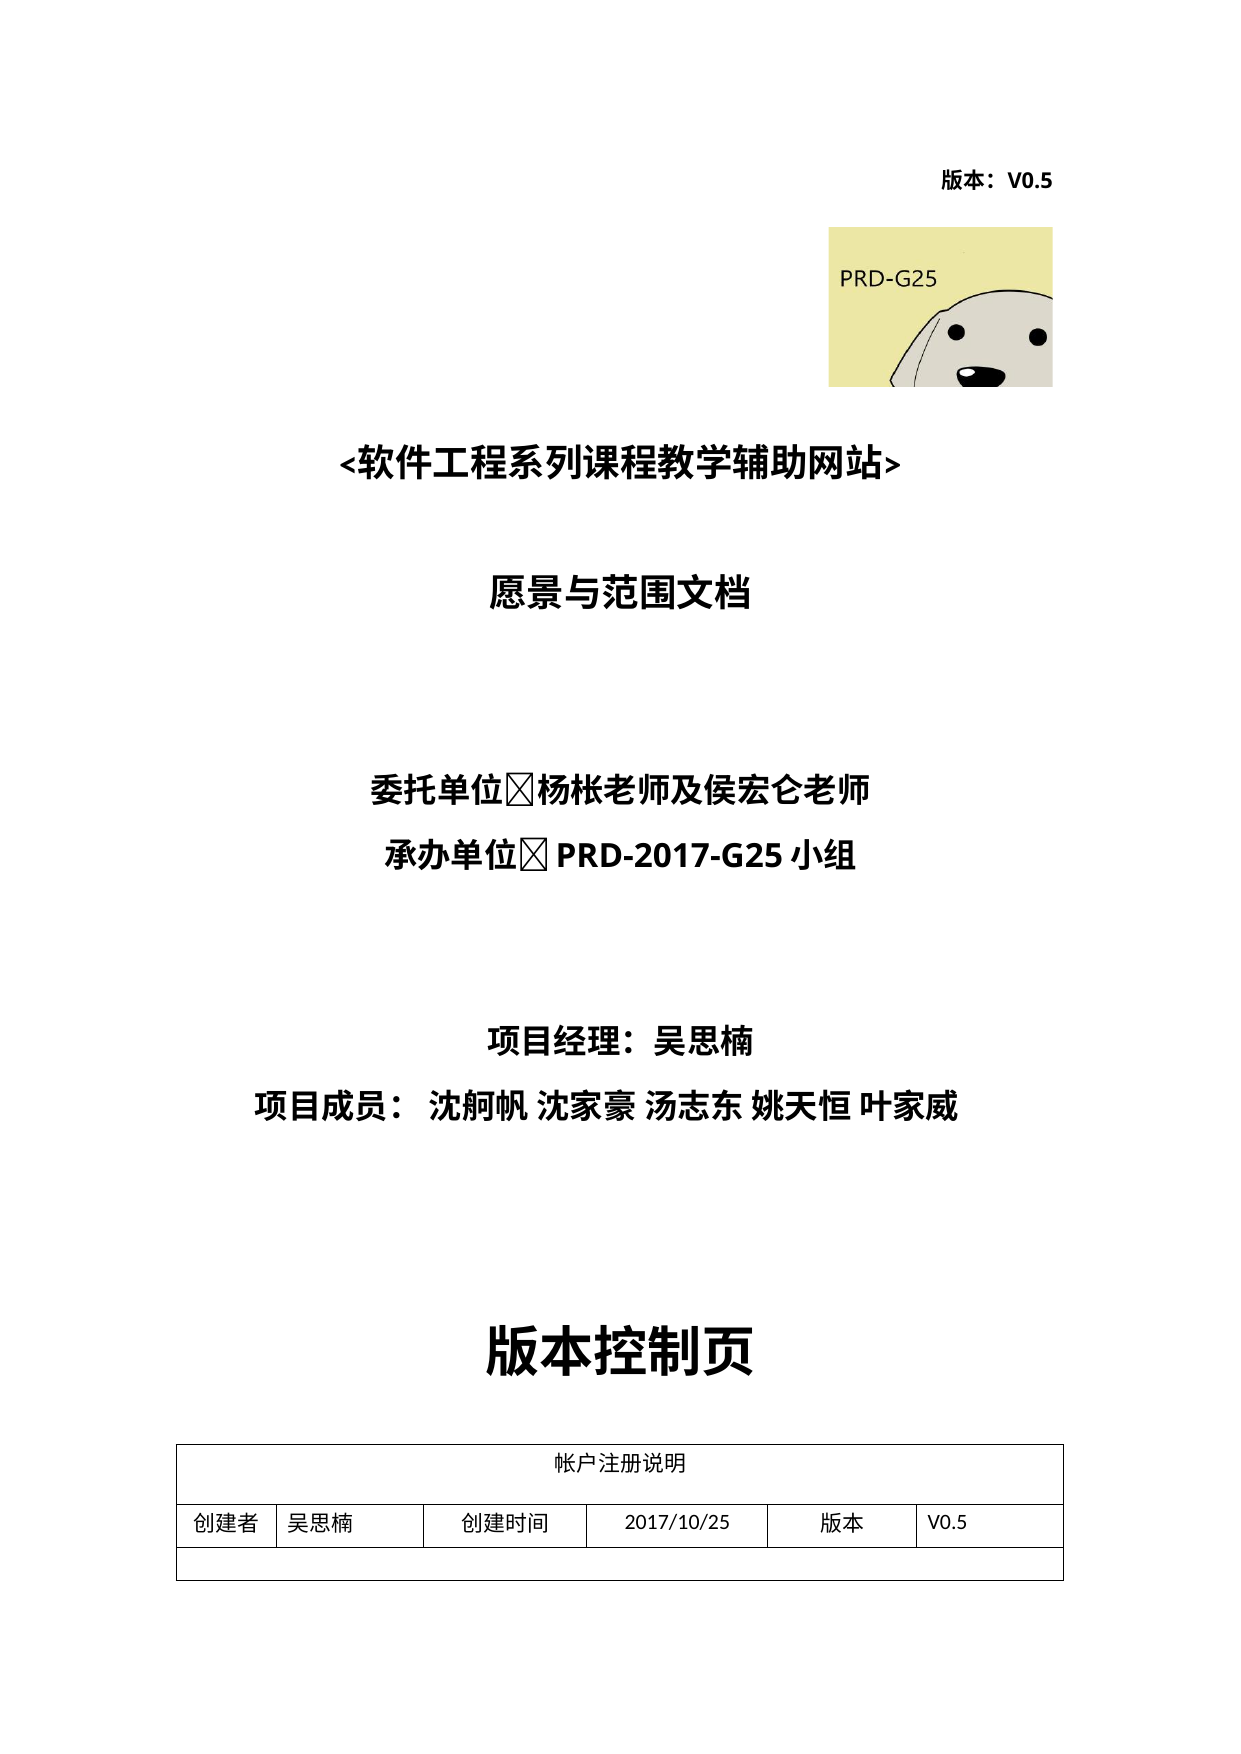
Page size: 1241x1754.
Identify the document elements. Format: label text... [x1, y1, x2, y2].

table_cell 创建者 [177, 1505, 276, 1547]
table_cell [177, 1548, 1063, 1580]
table_cell 2017/10/25 [587, 1505, 767, 1547]
table_cell 创建时间 [424, 1505, 586, 1547]
text <软件工程系列课程教学辅助网站> [187, 422, 1053, 487]
text 愿景与范围文档 [187, 552, 1053, 617]
text 项目成员： 沈舸帆 沈家豪 汤志东 姚天恒 叶家威 [187, 1072, 1053, 1137]
table_cell 吴思楠 [277, 1505, 423, 1547]
text 版本：V0.5 [187, 162, 1053, 194]
table_cell V0.5 [917, 1505, 1063, 1547]
picture [828, 227, 1053, 387]
table_header 帐户注册说明 [177, 1445, 1063, 1504]
table_cell 版本 [768, 1505, 916, 1547]
text 版本控制页 [187, 1299, 1053, 1397]
text 项目经理：吴思楠 [187, 1007, 1053, 1072]
text 承办单位 PRD-2017-G25小组 [187, 812, 1053, 877]
text 委托单位杨枨老师及侯宏仑老师 [187, 747, 1053, 812]
